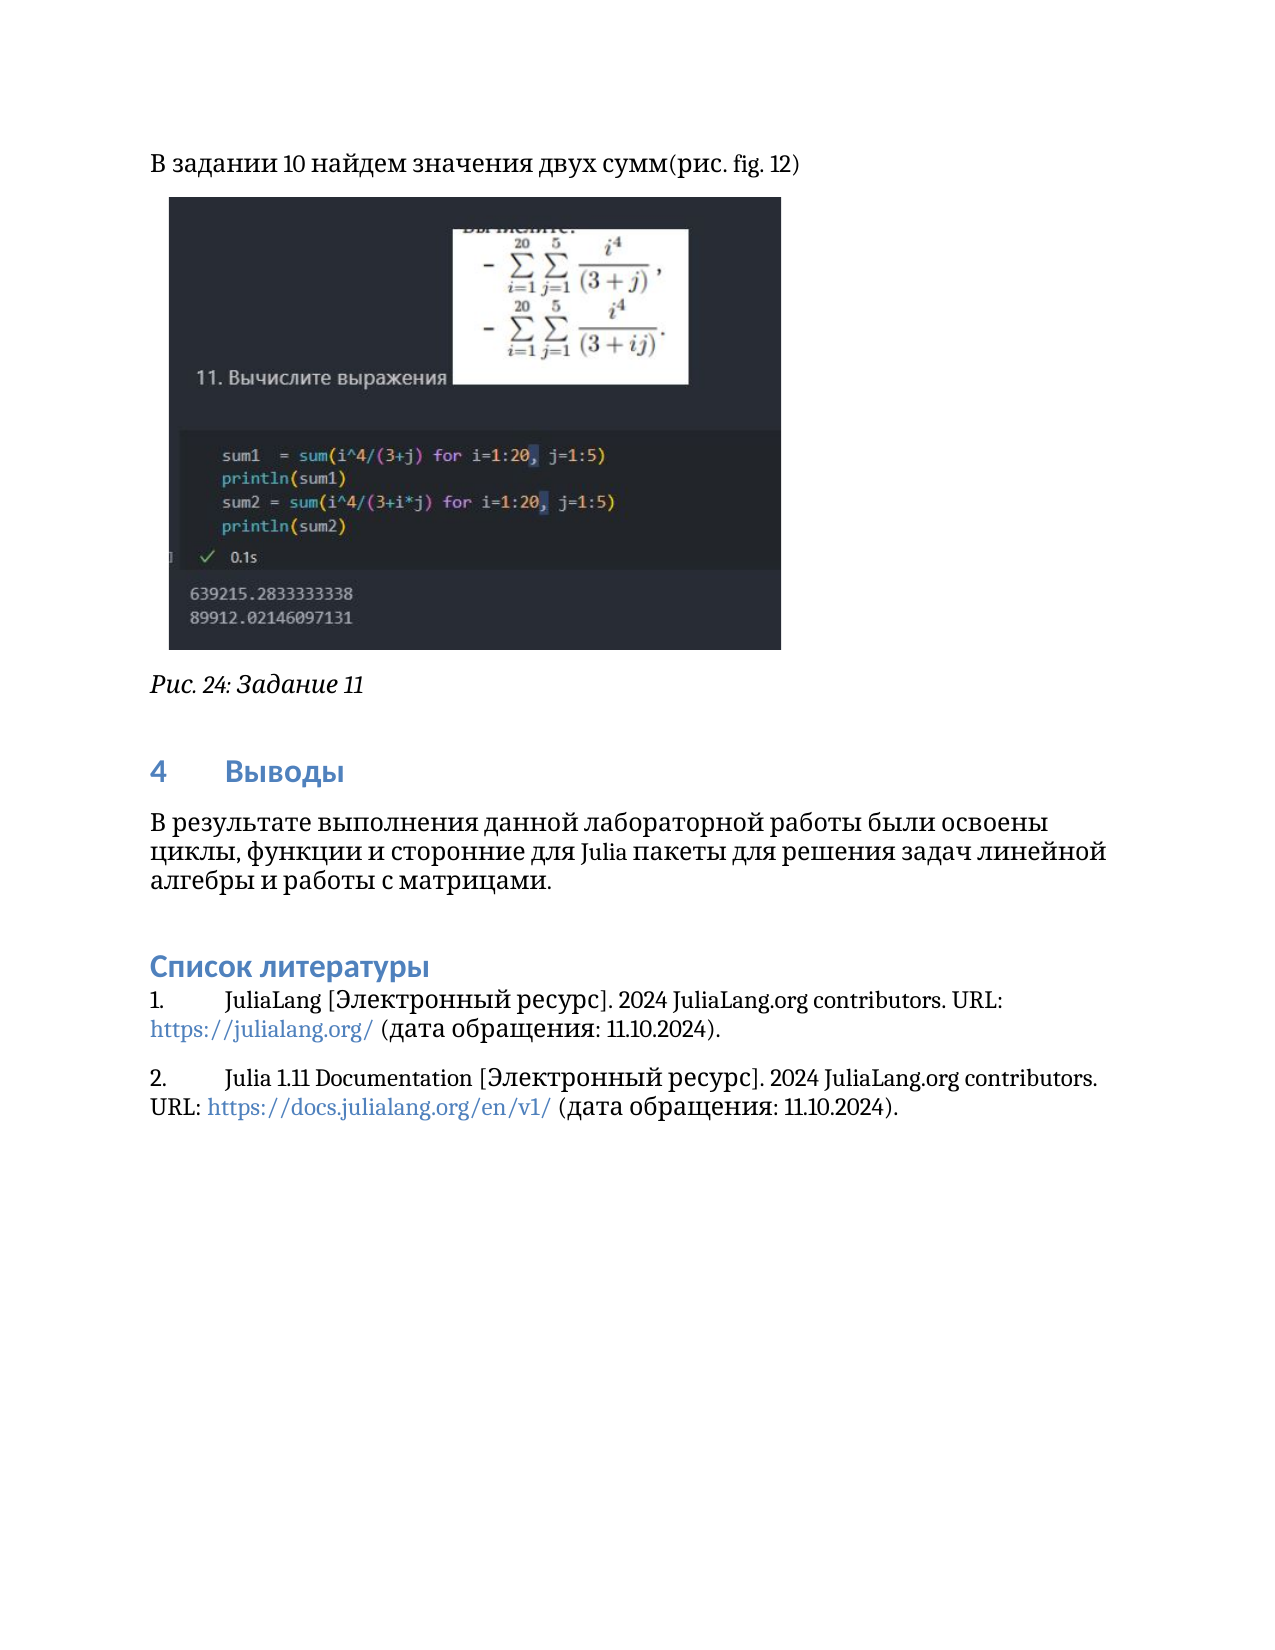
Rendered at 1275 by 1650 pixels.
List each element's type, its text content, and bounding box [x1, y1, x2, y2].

subtitle Список литературы [150, 945, 1125, 986]
picture [168, 197, 782, 650]
text В результате выполнения данной лабораторной работы были освоены циклы, функции и сторонние для Julia пакеты для решения задач линейной алгебры и работы с матрицами. [150, 809, 1125, 895]
text В задании 10 найдем значения двух сумм(рис. fig. 12) [150, 150, 1125, 179]
subtitle 4 Выводы [150, 749, 1125, 790]
text 2. Julia 1.11 Documentation [Электронный ресурс]. 2024 JuliaLang.org contributors. URL: https://docs.julialang.org/en/v1/ (дата обращения: 11.10.2024). [150, 1064, 1125, 1122]
text 1. JuliaLang [Электронный ресурс]. 2024 JuliaLang.org contributors. URL: https://julialang.org/ (дата обращения: 11.10.2024). [150, 986, 1125, 1043]
text Рис. 24: Задание 11 [150, 671, 1125, 699]
